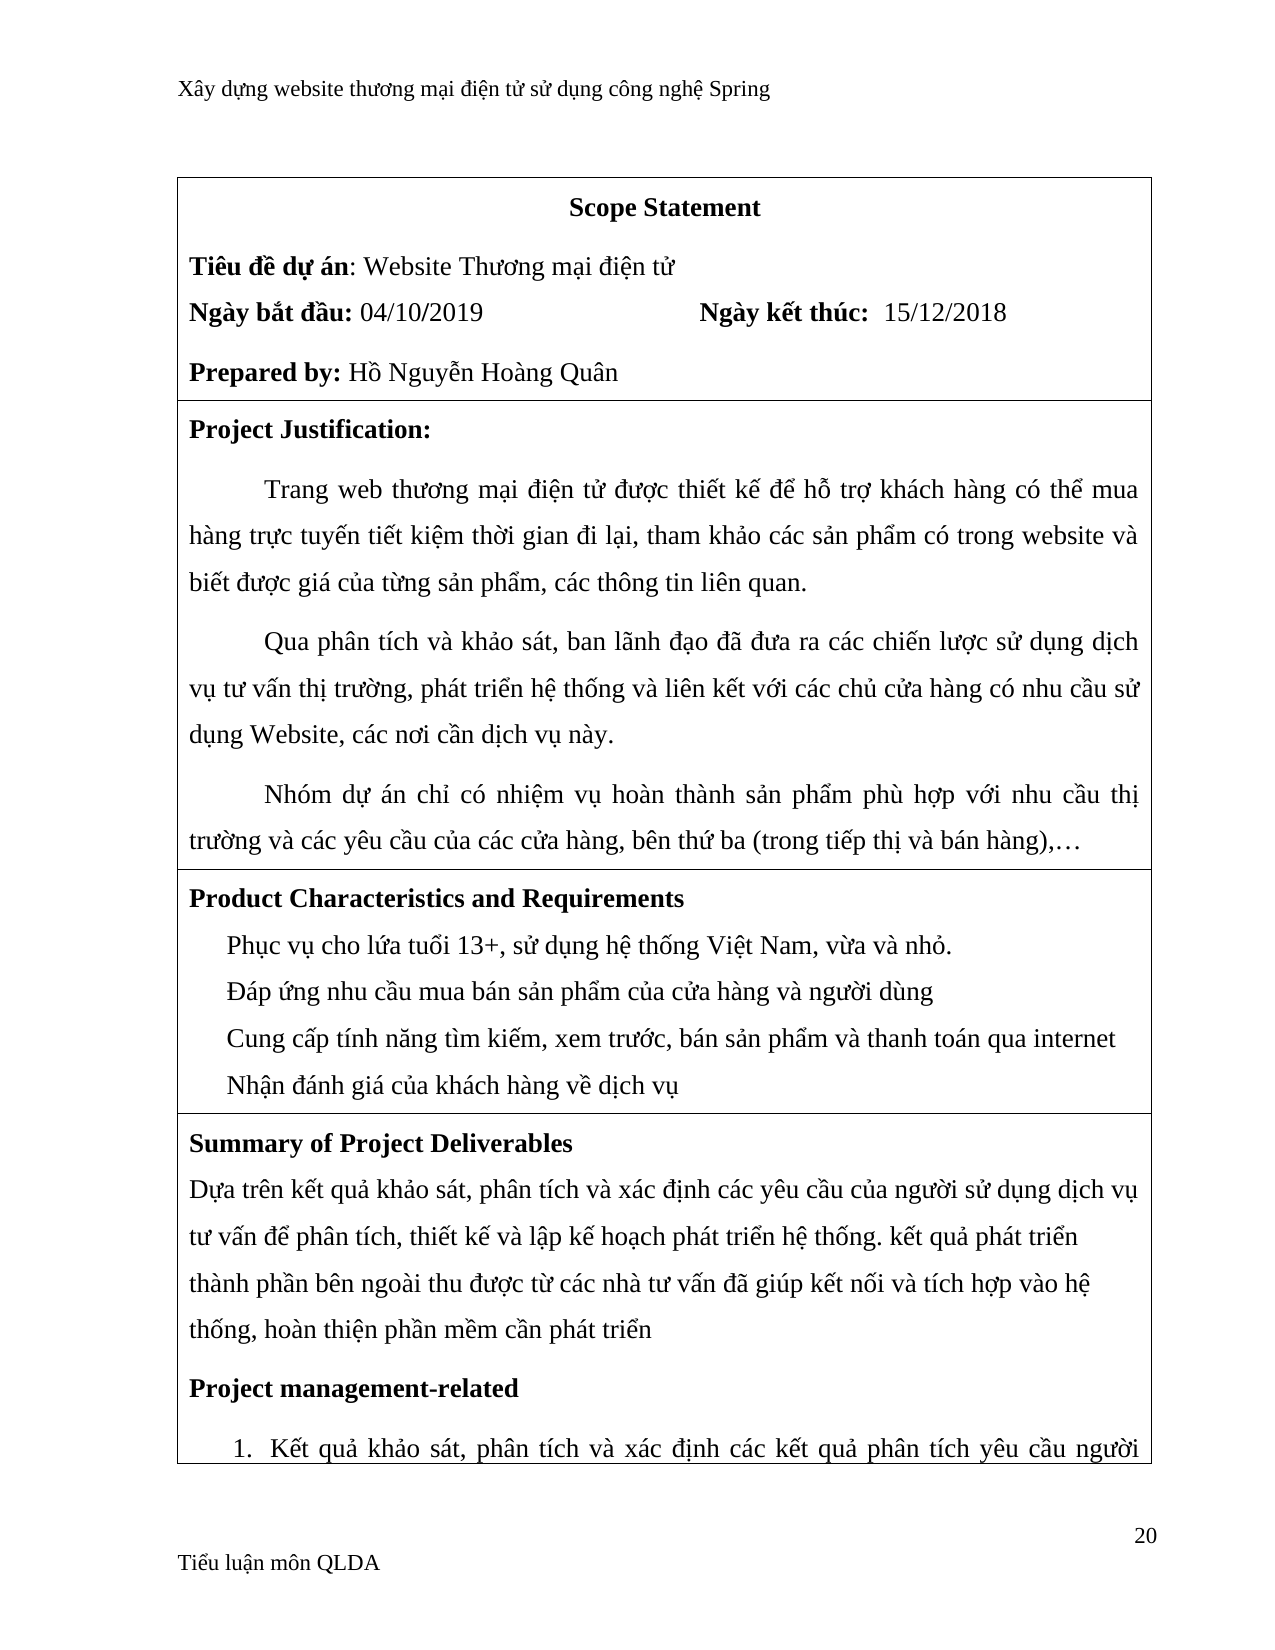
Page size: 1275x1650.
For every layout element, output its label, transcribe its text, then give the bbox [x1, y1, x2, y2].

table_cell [178, 1114, 1151, 1463]
table_cell Product Characteristics and Requirements Phục vụ cho lứa tuổi 13+, sử dụng hệ thống Việt Nam, vừa và nhỏ. Đáp ứng nhu cầu mua bán sản phẩm của cửa hàng và người dùng Cung cấp tính năng tìm kiếm, xem trước, bán sản phẩm và thanh toán qua internet Nhận đánh giá của khách hàng về dịch vụ [178, 870, 1151, 1113]
table_cell Project Justification: Trang web thương mại điện tử được thiết kế để hỗ trợ khách hàng có thể mua hàng trực tuyến tiết kiệm thời gian đi lại, tham khảo các sản phẩm có trong website và biết được giá của từng sản phẩm, các thông tin liên quan. Qua phân tích và khảo sát, ban lãnh đạo đã đưa ra các chiến lược sử dụng dịch vụ tư vấn thị trường, phát triển hệ thống và liên kết với các chủ cửa hàng có nhu cầu sử dụng Website, các nơi cần dịch vụ này. Nhóm dự án chỉ có nhiệm vụ hoàn thành sản phẩm phù hợp với nhu cầu thị trường và các yêu cầu của các cửa hàng, bên thứ ba (trong tiếp thị và bán hàng),… [178, 401, 1151, 869]
table_header Scope Statement Tiêu đề dự án: Website Thương mại điện tử Ngày bắt đầu: 04/10/2019 Ngày kết thúc: 15/12/2018 Prepared by: Hồ Nguyễn Hoàng Quân [178, 178, 1151, 400]
